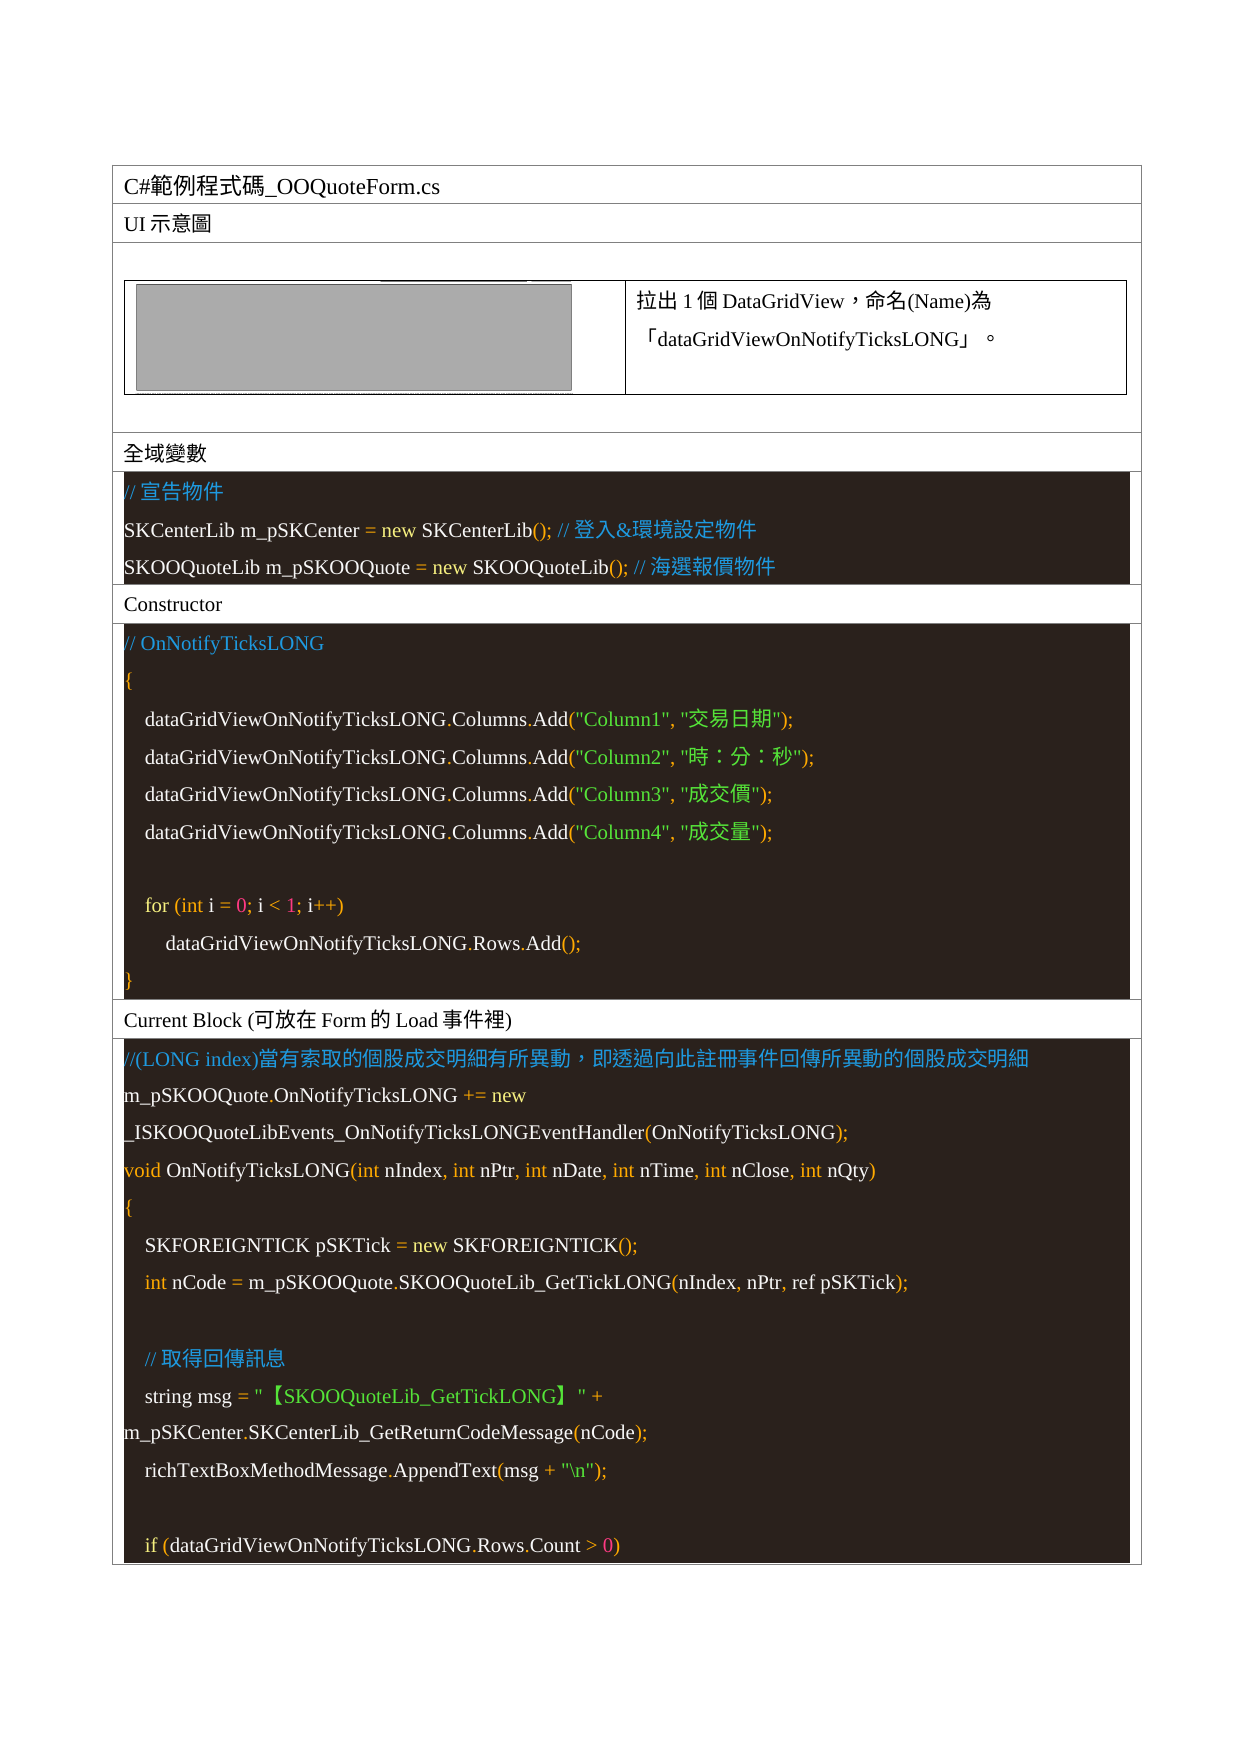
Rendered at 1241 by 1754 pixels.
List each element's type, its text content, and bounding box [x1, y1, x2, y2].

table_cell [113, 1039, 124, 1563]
picture [135, 281, 573, 394]
table_cell UI示意圖 [113, 204, 1141, 242]
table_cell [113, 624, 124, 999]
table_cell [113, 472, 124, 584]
table_cell 全域變數 [113, 433, 1141, 471]
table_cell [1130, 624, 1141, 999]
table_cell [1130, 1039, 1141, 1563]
table_cell [113, 243, 1141, 432]
table_header C#範例程式碼_OOQuoteForm.cs [113, 166, 1141, 203]
table_cell Current Block (可放在Form的Load事件裡) [113, 1000, 1141, 1037]
table_cell Constructor [113, 585, 1141, 623]
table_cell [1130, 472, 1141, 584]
